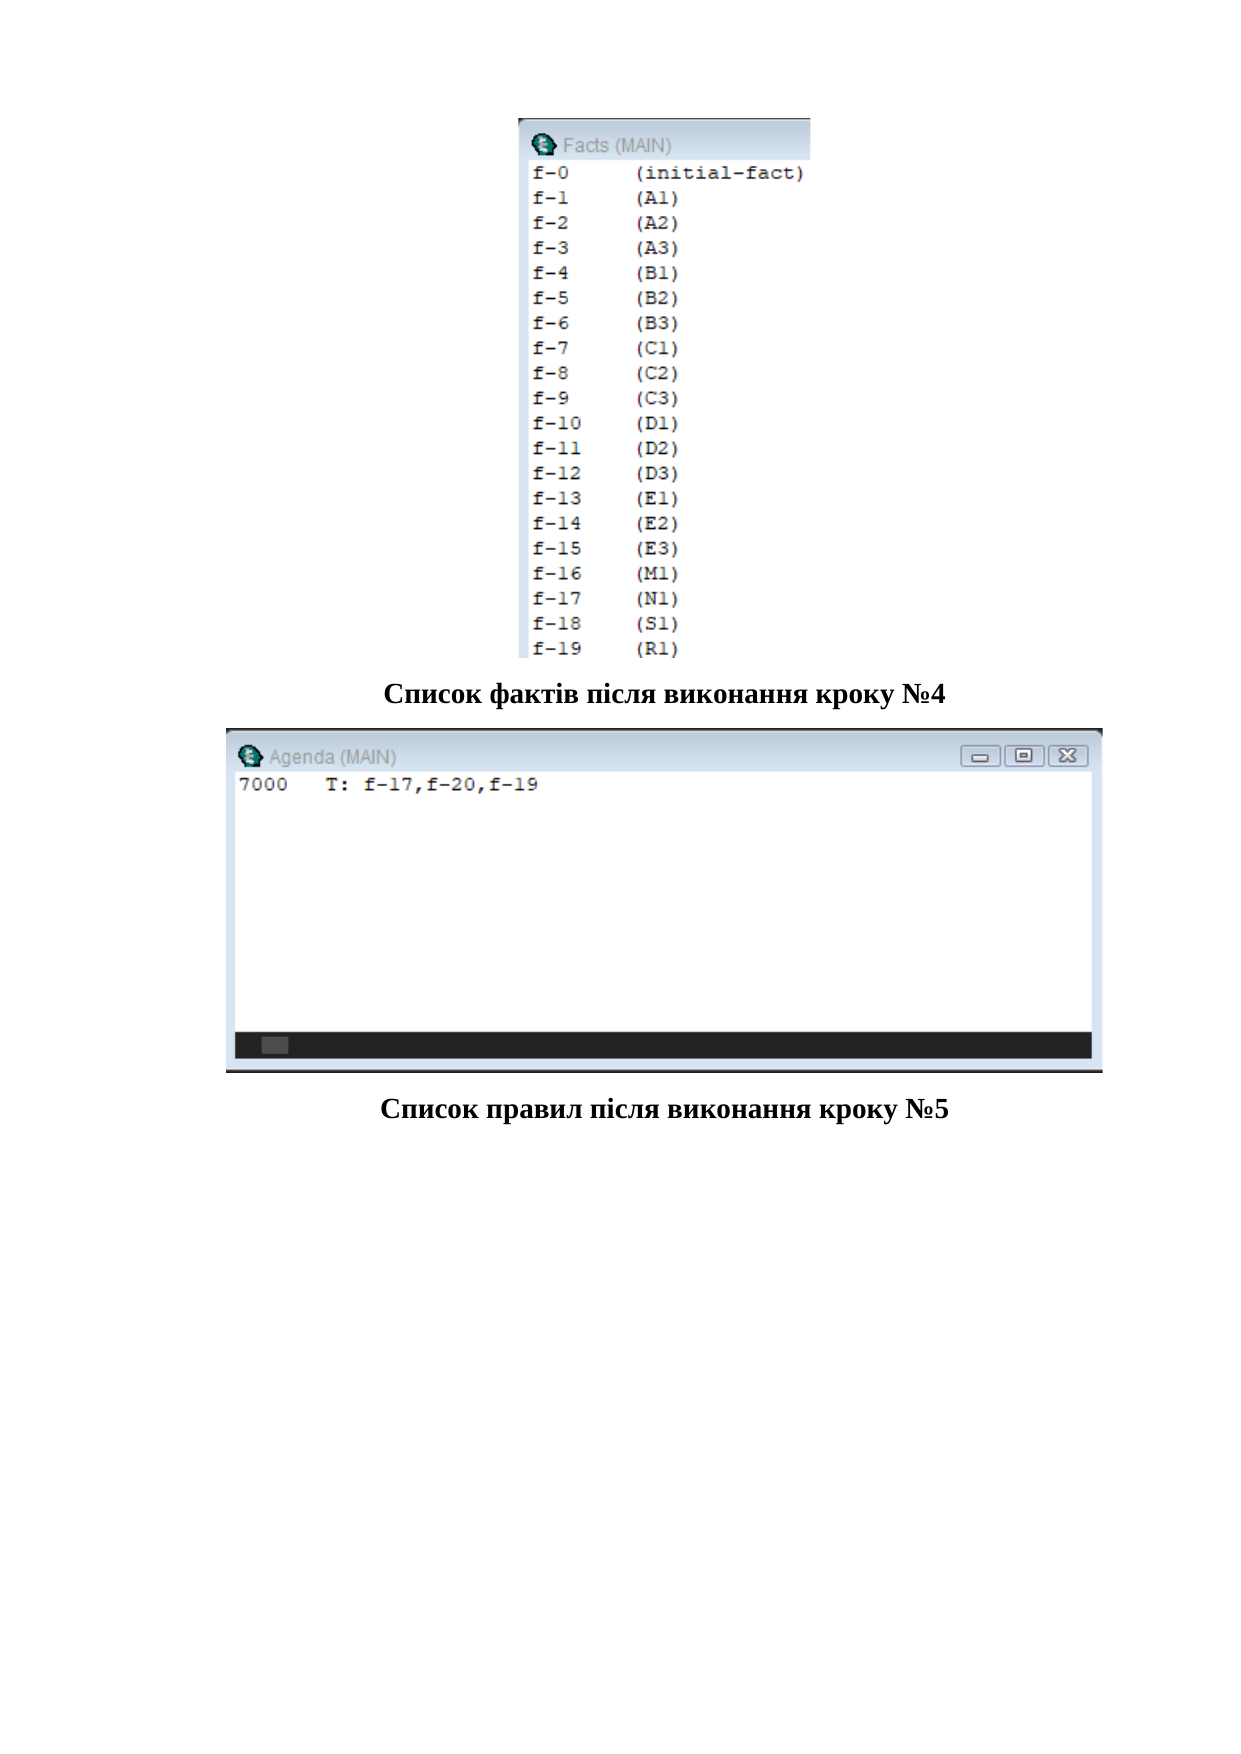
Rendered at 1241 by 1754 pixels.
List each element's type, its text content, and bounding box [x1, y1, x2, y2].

picture [518, 118, 811, 658]
text Список правил після виконання кроку №5 [177, 1092, 1152, 1125]
picture [226, 728, 1103, 1073]
text Список фактів після виконання кроку №4 [177, 676, 1152, 709]
